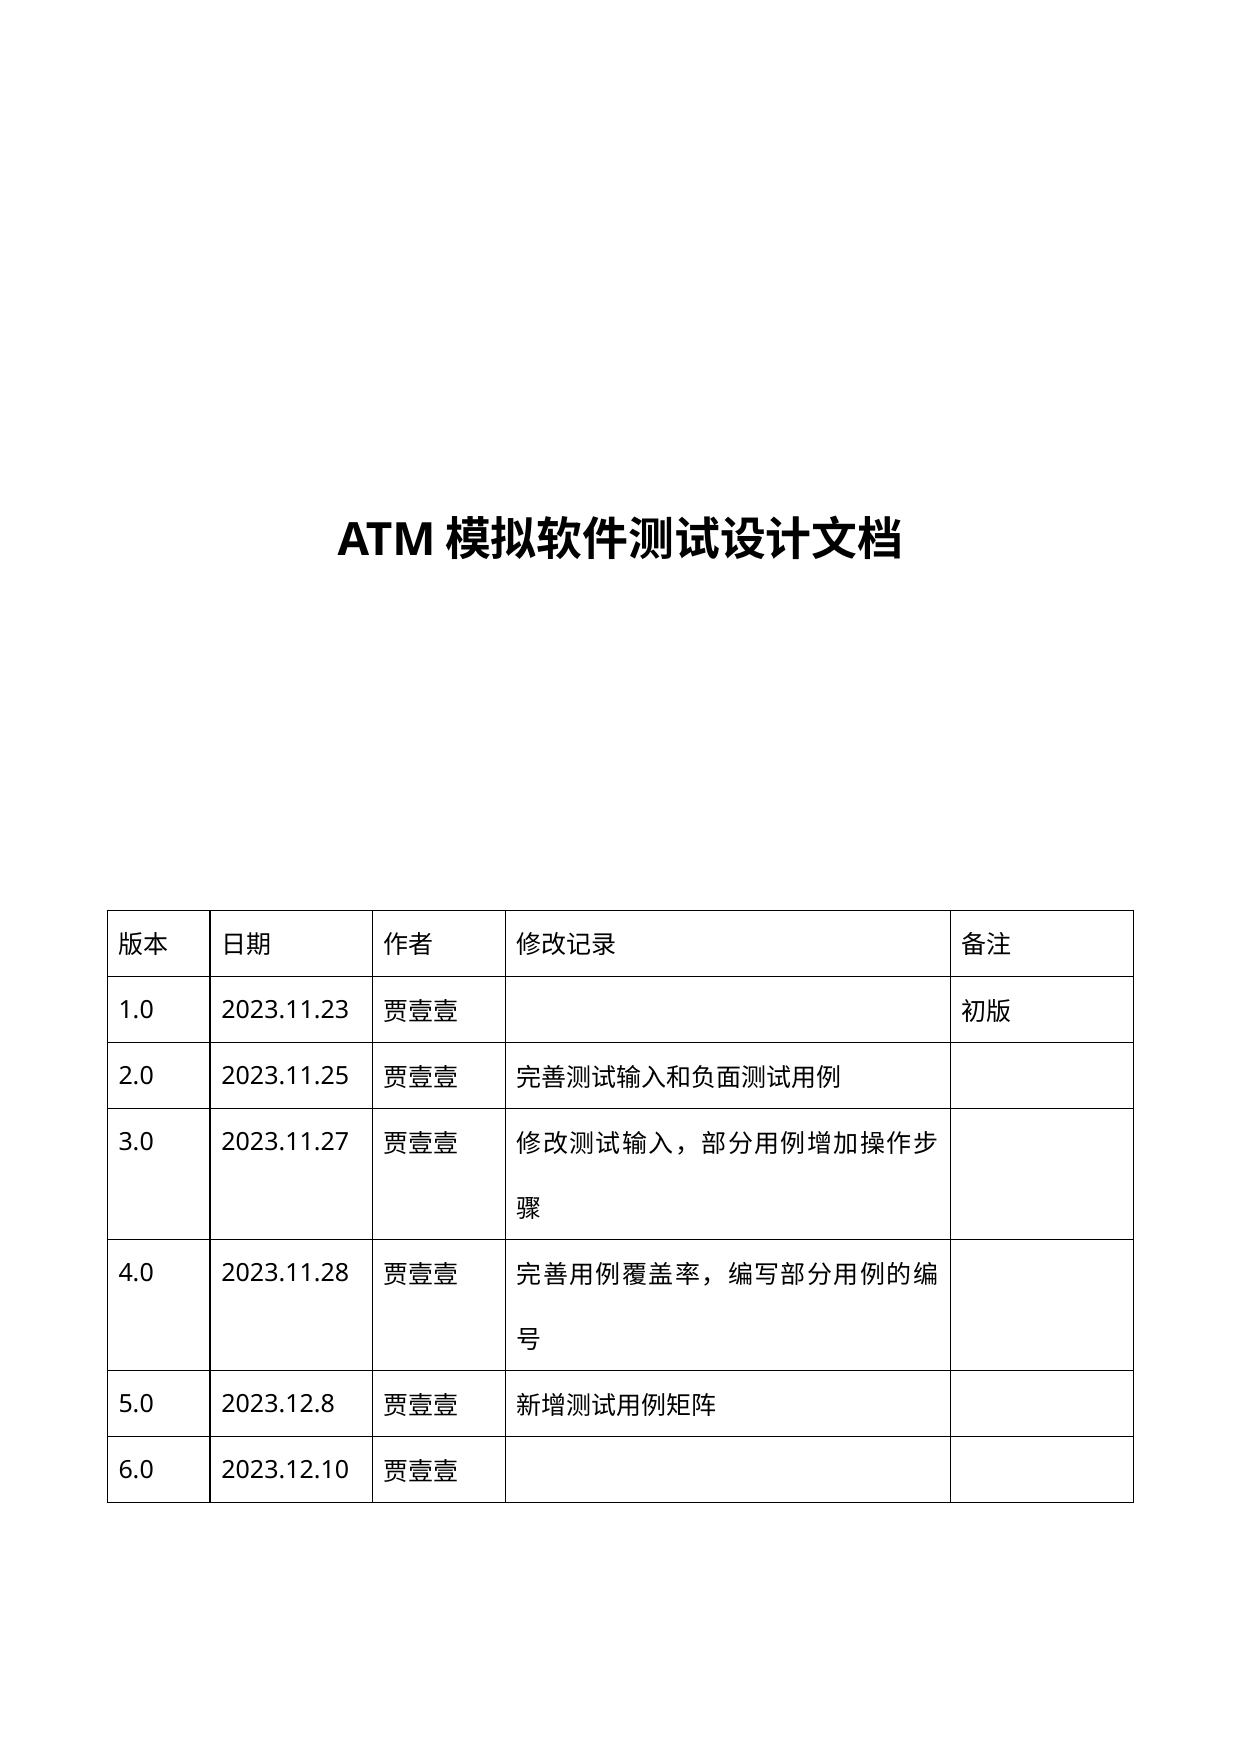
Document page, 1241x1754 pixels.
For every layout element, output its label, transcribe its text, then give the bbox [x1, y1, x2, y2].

table_cell 2023.12.10 [211, 1437, 372, 1502]
table_cell 2023.11.27 [211, 1109, 372, 1239]
table_cell 贾壹壹 [373, 1371, 505, 1436]
table_cell 6.0 [108, 1437, 209, 1502]
table_cell 贾壹壹 [373, 977, 505, 1042]
table_cell [506, 977, 950, 1042]
table_cell [951, 1437, 1133, 1502]
table_cell 贾壹壹 [373, 1240, 505, 1370]
table_cell 新增测试用例矩阵 [506, 1371, 950, 1436]
table_cell 2023.11.23 [211, 977, 372, 1042]
table_cell 修改测试输入，部分用例增加操作步骤 [506, 1109, 950, 1239]
table_cell 完善测试输入和负面测试用例 [506, 1043, 950, 1108]
table_cell 4.0 [108, 1240, 209, 1370]
table_header 备注 [951, 911, 1133, 976]
table_header 作者 [373, 911, 505, 976]
table_cell 2.0 [108, 1043, 209, 1108]
table_cell [951, 1109, 1133, 1239]
table_cell 1.0 [108, 977, 209, 1042]
text ATM模拟软件测试设计文档 [187, 487, 1053, 584]
table_cell 完善用例覆盖率，编写部分用例的编号 [506, 1240, 950, 1370]
table_header 版本 [108, 911, 209, 976]
table_cell 2023.11.25 [211, 1043, 372, 1108]
table_cell 贾壹壹 [373, 1109, 505, 1239]
table_cell 5.0 [108, 1371, 209, 1436]
table_cell 2023.11.28 [211, 1240, 372, 1370]
table_cell 初版 [951, 977, 1133, 1042]
table_cell 贾壹壹 [373, 1437, 505, 1502]
table_cell [951, 1043, 1133, 1108]
table_cell 3.0 [108, 1109, 209, 1239]
table_cell [951, 1371, 1133, 1436]
table_cell [506, 1437, 950, 1502]
table_cell 2023.12.8 [211, 1371, 372, 1436]
table_cell 贾壹壹 [373, 1043, 505, 1108]
table_cell [951, 1240, 1133, 1370]
table_header 日期 [211, 911, 372, 976]
table_header 修改记录 [506, 911, 950, 976]
